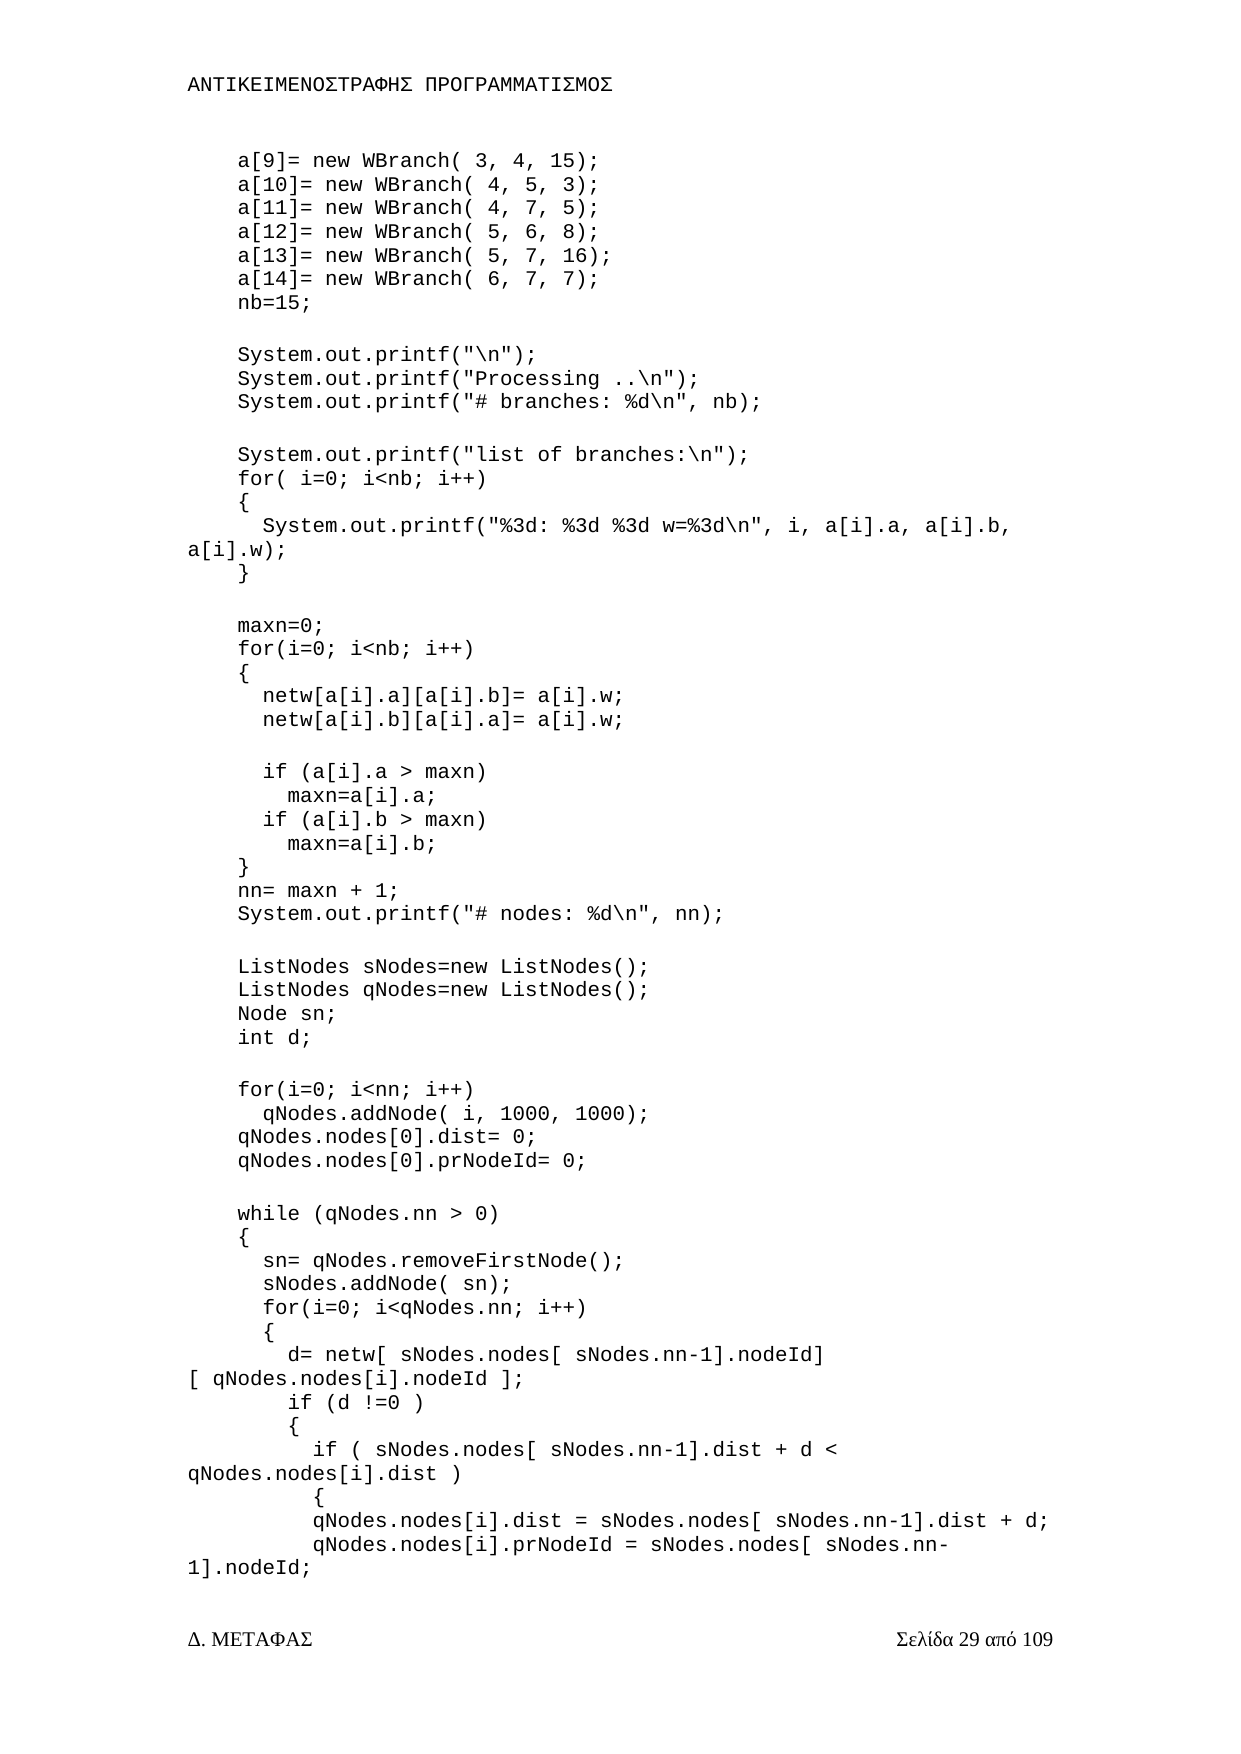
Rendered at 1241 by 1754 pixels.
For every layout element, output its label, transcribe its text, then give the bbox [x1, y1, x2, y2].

text System.out.printf("Processing ..\n"); [187, 368, 1053, 392]
text { [187, 1226, 1053, 1250]
text d= netw[ sNodes.nodes[ sNodes.nn-1].nodeId] [ qNodes.nodes[i].nodeId ]; [187, 1344, 1053, 1392]
text qNodes.addNode( i, 1000, 1000); [187, 1103, 1053, 1126]
text for(i=0; i<qNodes.nn; i++) [187, 1297, 1053, 1321]
text } [187, 562, 1053, 586]
text if (d !=0 ) [187, 1392, 1053, 1415]
text qNodes.nodes[i].dist = sNodes.nodes[ sNodes.nn-1].dist + d; [187, 1510, 1053, 1533]
text sNodes.addNode( sn); [187, 1273, 1053, 1297]
text a[13]= new WBranch( 5, 7, 16); [187, 244, 1053, 268]
text a[12]= new WBranch( 5, 6, 8); [187, 221, 1053, 244]
text Node sn; [187, 1003, 1053, 1027]
text netw[a[i].a][a[i].b]= a[i].w; [187, 686, 1053, 709]
text if (a[i].b > maxn) [187, 809, 1053, 832]
text ListNodes qNodes=new ListNodes(); [187, 979, 1053, 1003]
text for( i=0; i<nb; i++) [187, 468, 1053, 491]
text a[14]= new WBranch( 6, 7, 7); [187, 268, 1053, 292]
text System.out.printf("\n"); [187, 344, 1053, 368]
text { [187, 662, 1053, 686]
text { [187, 491, 1053, 515]
text sn= qNodes.removeFirstNode(); [187, 1250, 1053, 1273]
text { [187, 1486, 1053, 1510]
text qNodes.nodes[0].prNodeId= 0; [187, 1150, 1053, 1174]
text maxn=a[i].b; [187, 832, 1053, 856]
text nb=15; [187, 292, 1053, 316]
text a[9]= new WBranch( 3, 4, 15); [187, 150, 1053, 174]
text a[11]= new WBranch( 4, 7, 5); [187, 197, 1053, 221]
text netw[a[i].b][a[i].a]= a[i].w; [187, 709, 1053, 733]
text maxn=a[i].a; [187, 785, 1053, 809]
text maxn=0; [187, 614, 1053, 638]
text System.out.printf("# nodes: %d\n", nn); [187, 903, 1053, 927]
text if ( sNodes.nodes[ sNodes.nn-1].dist + d < qNodes.nodes[i].dist ) [187, 1439, 1053, 1486]
text if (a[i].a > maxn) [187, 762, 1053, 785]
text qNodes.nodes[0].dist= 0; [187, 1126, 1053, 1150]
text qNodes.nodes[i].prNodeId = sNodes.nodes[ sNodes.nn-1].nodeId; [187, 1533, 1053, 1581]
text a[10]= new WBranch( 4, 5, 3); [187, 174, 1053, 197]
text { [187, 1415, 1053, 1439]
text System.out.printf("# branches: %d\n", nb); [187, 392, 1053, 415]
text int d; [187, 1027, 1053, 1050]
text for(i=0; i<nn; i++) [187, 1079, 1053, 1103]
text for(i=0; i<nb; i++) [187, 638, 1053, 662]
text nn= maxn + 1; [187, 880, 1053, 903]
text { [187, 1321, 1053, 1344]
text System.out.printf("list of branches:\n"); [187, 444, 1053, 468]
text while (qNodes.nn > 0) [187, 1202, 1053, 1226]
text ListNodes sNodes=new ListNodes(); [187, 956, 1053, 979]
text } [187, 856, 1053, 880]
text System.out.printf("%3d: %3d %3d w=%3d\n", i, a[i].a, a[i].b, a[i].w); [187, 515, 1053, 562]
